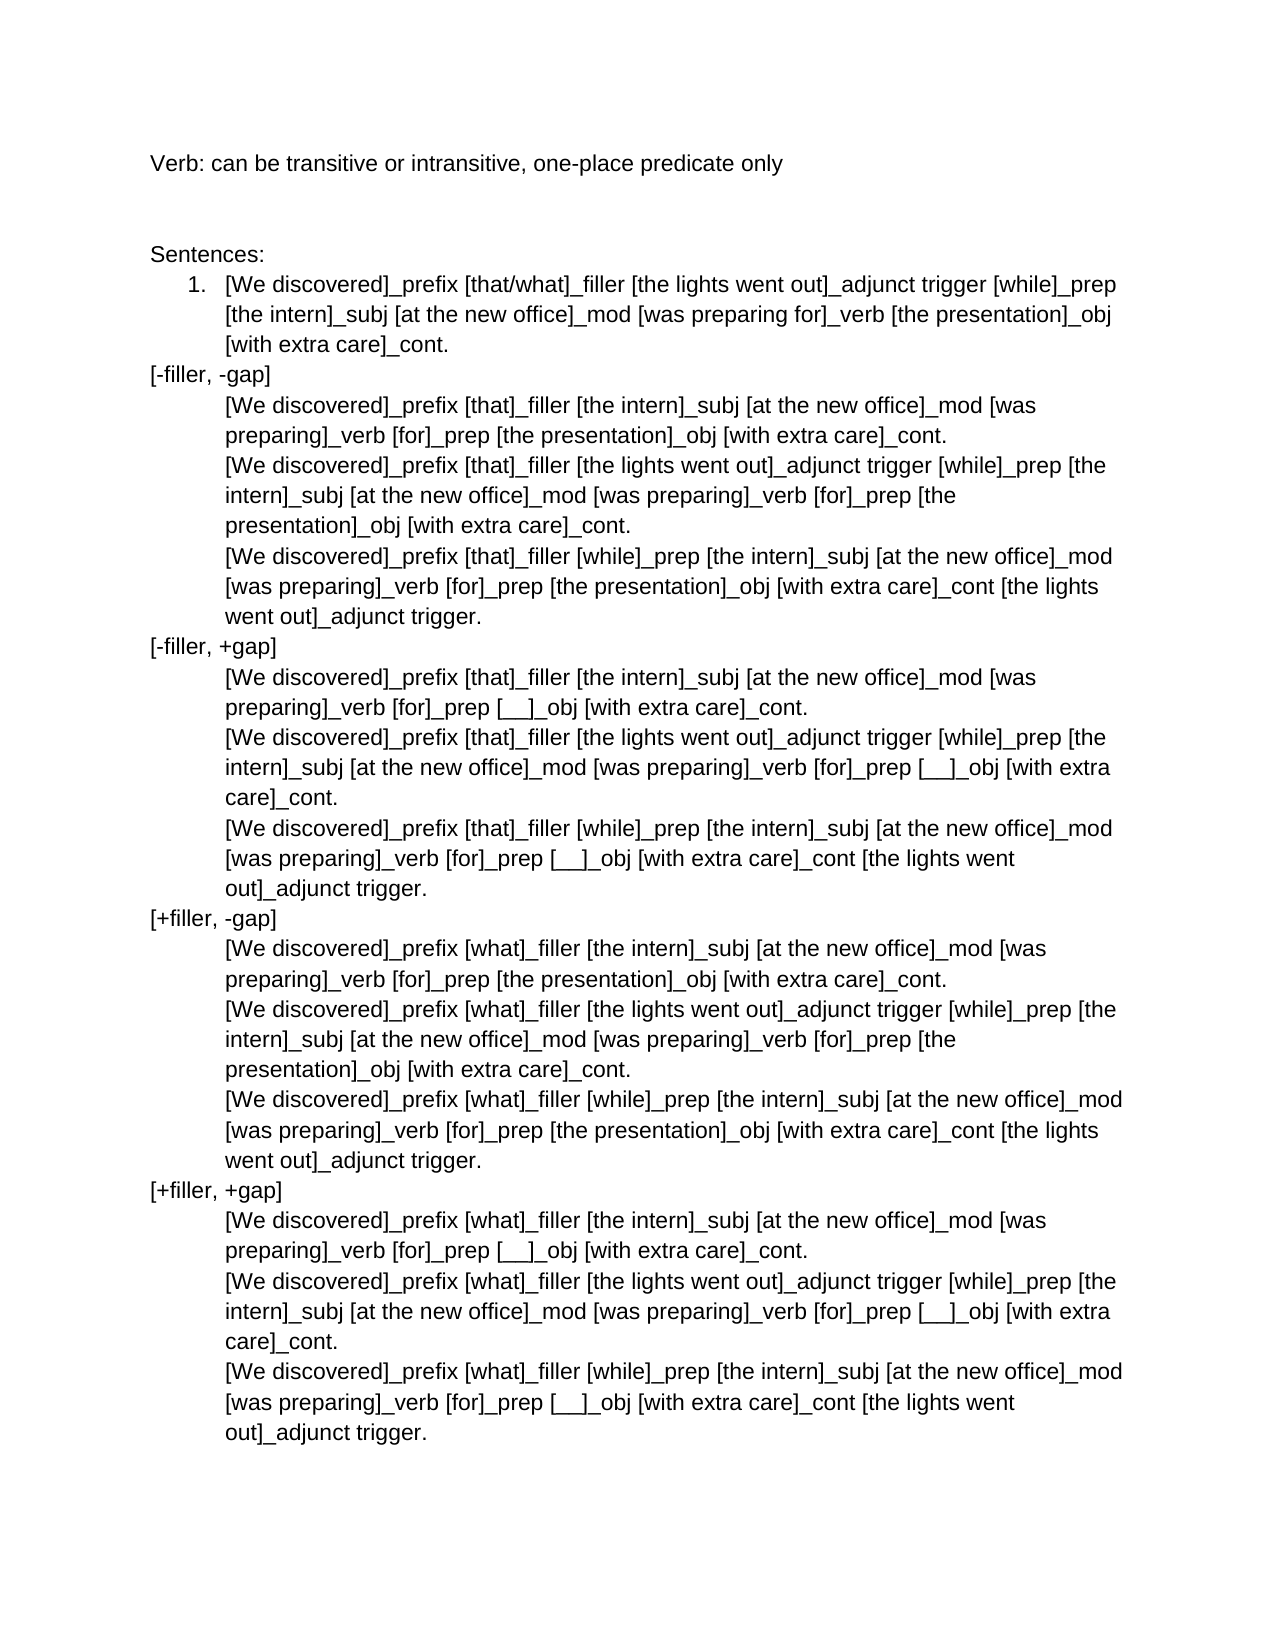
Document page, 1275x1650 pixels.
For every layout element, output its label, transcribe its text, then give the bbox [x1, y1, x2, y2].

text [+filler, +gap] [150, 1177, 1125, 1203]
text [We discovered]_prefix [what]_filler [while]_prep [the intern]_subj [at the new office]_mod [was preparing]_verb [for]_prep [the presentation]_obj [with extra care]_cont [the lights went out]_adjunct trigger. [225, 1086, 1125, 1173]
text [We discovered]_prefix [that]_filler [the lights went out]_adjunct trigger [while]_prep [the intern]_subj [at the new office]_mod [was preparing]_verb [for]_prep [__]_obj [with extra care]_cont. [225, 724, 1125, 811]
text Verb: can be transitive or intransitive, one-place predicate only [150, 150, 1125, 176]
text [We discovered]_prefix [what]_filler [the lights went out]_adjunct trigger [while]_prep [the intern]_subj [at the new office]_mod [was preparing]_verb [for]_prep [the presentation]_obj [with extra care]_cont. [225, 996, 1125, 1083]
text [We discovered]_prefix [that]_filler [the lights went out]_adjunct trigger [while]_prep [the intern]_subj [at the new office]_mod [was preparing]_verb [for]_prep [the presentation]_obj [with extra care]_cont. [225, 452, 1125, 539]
text [We discovered]_prefix [that]_filler [while]_prep [the intern]_subj [at the new office]_mod [was preparing]_verb [for]_prep [__]_obj [with extra care]_cont [the lights went out]_adjunct trigger. [225, 814, 1125, 901]
text [-filler, -gap] [150, 361, 1125, 388]
text [We discovered]_prefix [that]_filler [while]_prep [the intern]_subj [at the new office]_mod [was preparing]_verb [for]_prep [the presentation]_obj [with extra care]_cont [the lights went out]_adjunct trigger. [225, 543, 1125, 629]
text [We discovered]_prefix [that]_filler [the intern]_subj [at the new office]_mod [was preparing]_verb [for]_prep [the presentation]_obj [with extra care]_cont. [225, 392, 1125, 448]
list [We discovered]_prefix [that/what]_filler [the lights went out]_adjunct trigger [while]_prep [the intern]_subj [at the new office]_mod [was preparing for]_verb [the presentation]_obj [with extra care]_cont. [187, 271, 1125, 358]
text [We discovered]_prefix [what]_filler [the lights went out]_adjunct trigger [while]_prep [the intern]_subj [at the new office]_mod [was preparing]_verb [for]_prep [__]_obj [with extra care]_cont. [225, 1268, 1125, 1354]
text [+filler, -gap] [150, 905, 1125, 932]
text [We discovered]_prefix [what]_filler [the intern]_subj [at the new office]_mod [was preparing]_verb [for]_prep [the presentation]_obj [with extra care]_cont. [225, 935, 1125, 992]
text [We discovered]_prefix [that]_filler [the intern]_subj [at the new office]_mod [was preparing]_verb [for]_prep [__]_obj [with extra care]_cont. [225, 663, 1125, 720]
text [We discovered]_prefix [what]_filler [while]_prep [the intern]_subj [at the new office]_mod [was preparing]_verb [for]_prep [__]_obj [with extra care]_cont [the lights went out]_adjunct trigger. [225, 1358, 1125, 1445]
text Sentences: [150, 241, 1125, 267]
text [We discovered]_prefix [what]_filler [the intern]_subj [at the new office]_mod [was preparing]_verb [for]_prep [__]_obj [with extra care]_cont. [225, 1207, 1125, 1264]
text [-filler, +gap] [150, 633, 1125, 660]
